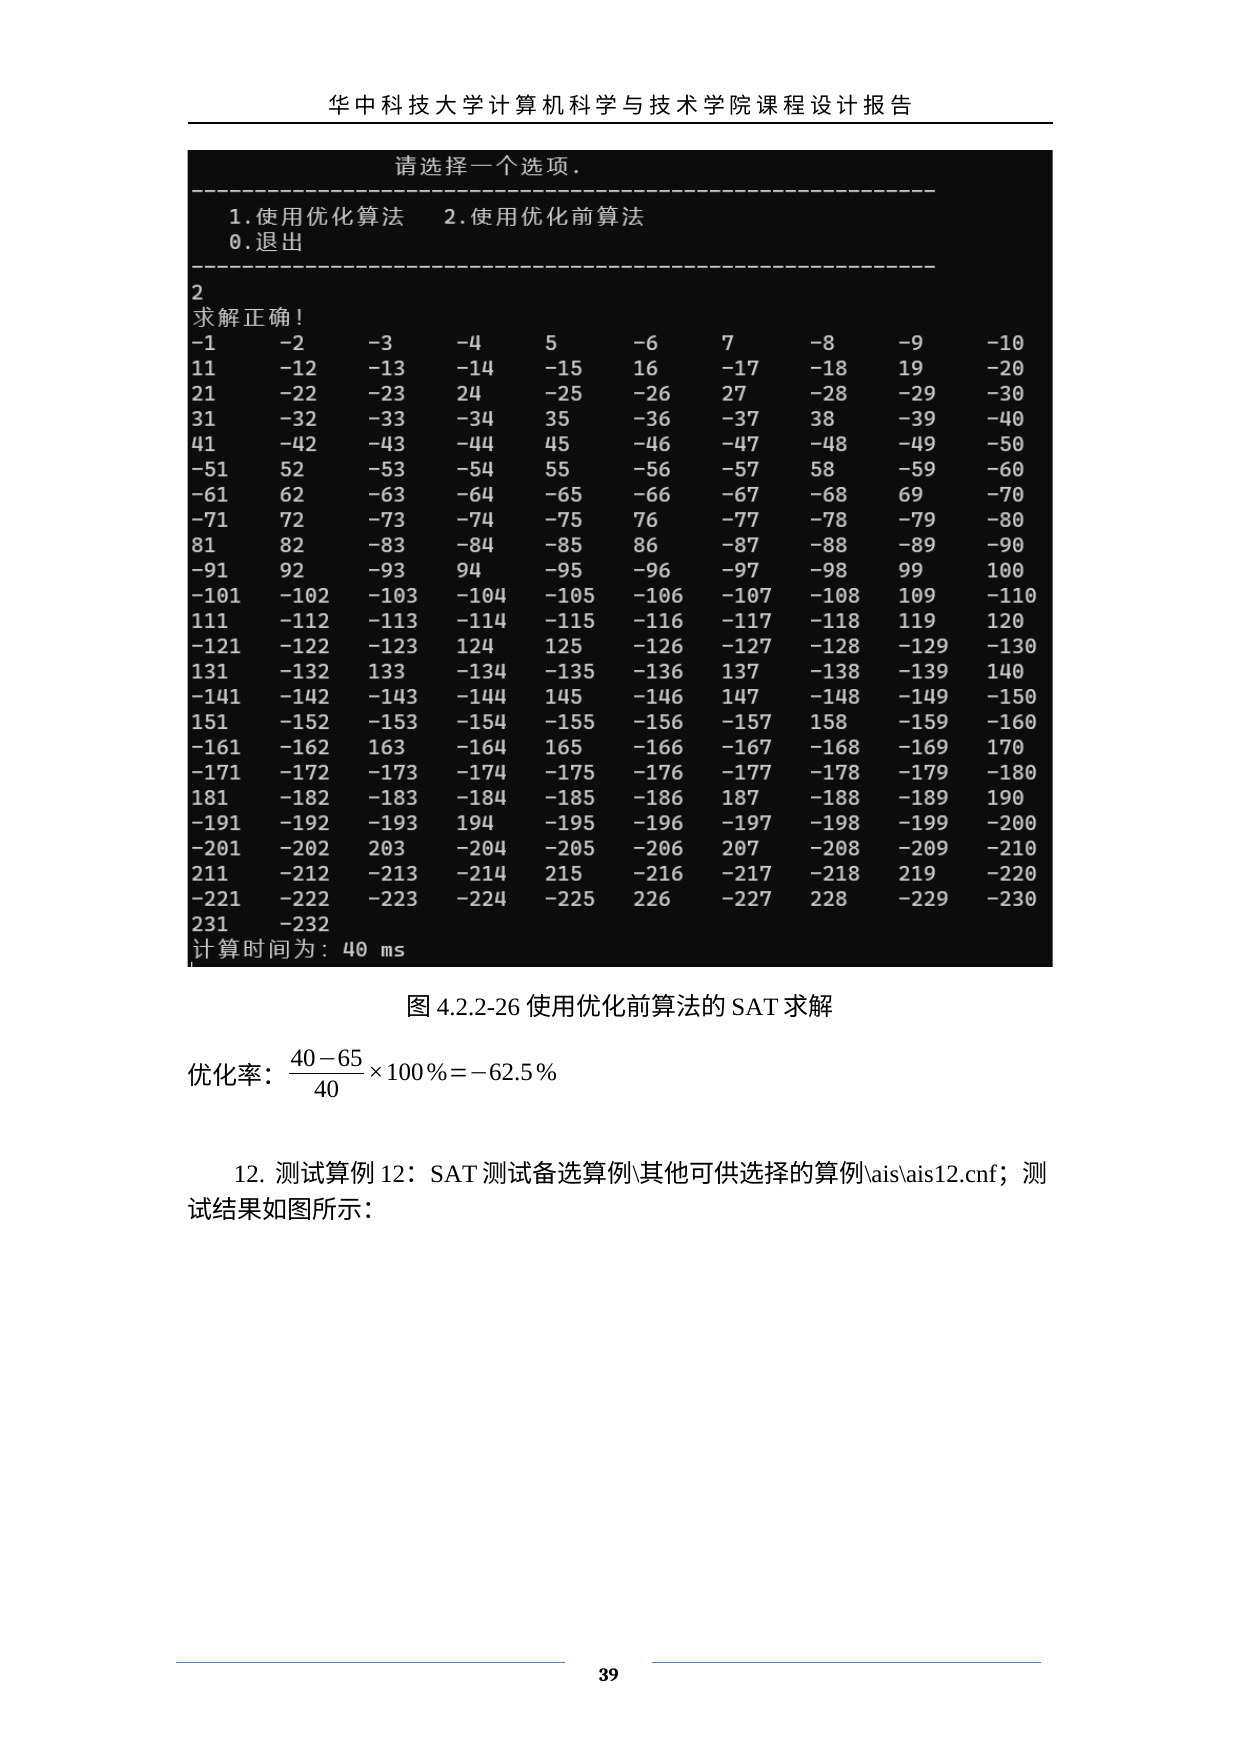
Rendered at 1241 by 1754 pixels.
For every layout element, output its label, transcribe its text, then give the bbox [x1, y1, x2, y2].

picture [187, 150, 1053, 967]
text 优化率： [187, 1044, 1053, 1103]
text 图4.2.2-26 使用优化前算法的SAT求解 [187, 987, 1053, 1023]
list 测试算例12：SAT测试备选算例\其他可供选择的算例\ais\ais12.cnf；测试结果如图所示： [187, 1154, 1053, 1226]
